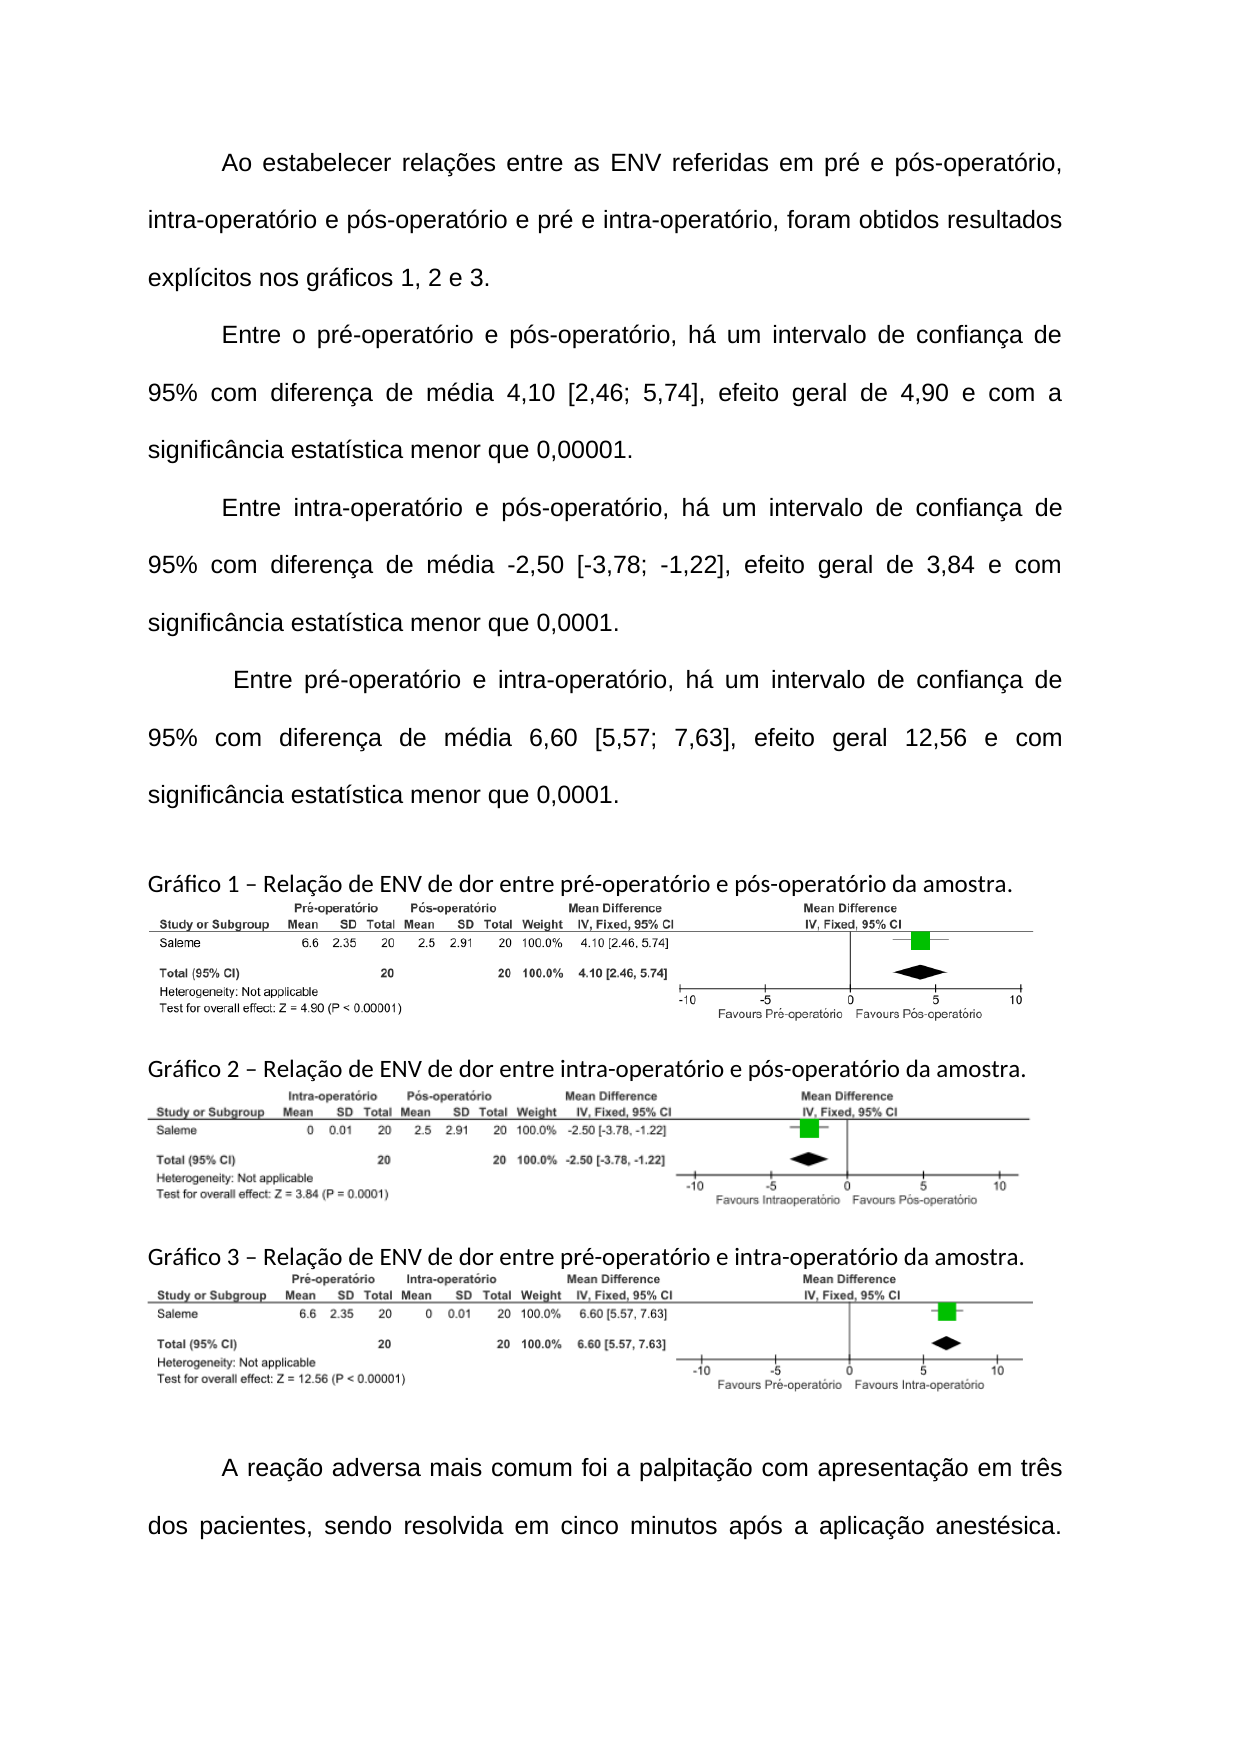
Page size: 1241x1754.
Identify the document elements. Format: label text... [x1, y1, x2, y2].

text Gráfico 3 – Relação de ENV de dor entre pré-operatório e intra-operatório da amostra. [148, 1242, 1064, 1272]
text Gráfico 2 – Relação de ENV de dor entre intra-operatório e pós-operatório da amostra. [148, 1053, 1064, 1083]
picture [147, 898, 1034, 1023]
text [148, 1453, 1064, 1540]
text Ao estabelecer relações entre as ENV referidas em pré e pós-operatório, intra-operatório e pós-operatório e pré e intra-operatório, foram obtidos resultados explícitos nos gráficos 1, 2 e 3. [148, 148, 1064, 291]
picture [147, 1272, 1034, 1396]
text Gráfico 1 – Relação de ENV de dor entre pré-operatório e pós-operatório da amostra. [148, 868, 1064, 899]
text Entre pré-operatório e intra-operatório, há um intervalo de confiança de 95% com diferença de média 6,60 [5,57; 7,63], efeito geral 12,56 e com significância estatística menor que 0,0001. [148, 665, 1064, 809]
text Entre o pré-operatório e pós-operatório, há um intervalo de confiança de 95% com diferença de média 4,10 [2,46; 5,74], efeito geral de 4,90 e com a significância estatística menor que 0,00001. [148, 320, 1064, 464]
text Entre intra-operatório e pós-operatório, há um intervalo de confiança de 95% com diferença de média -2,50 [-3,78; -1,22], efeito geral de 3,84 e com significância estatística menor que 0,0001. [148, 493, 1064, 636]
picture [147, 1083, 1034, 1211]
